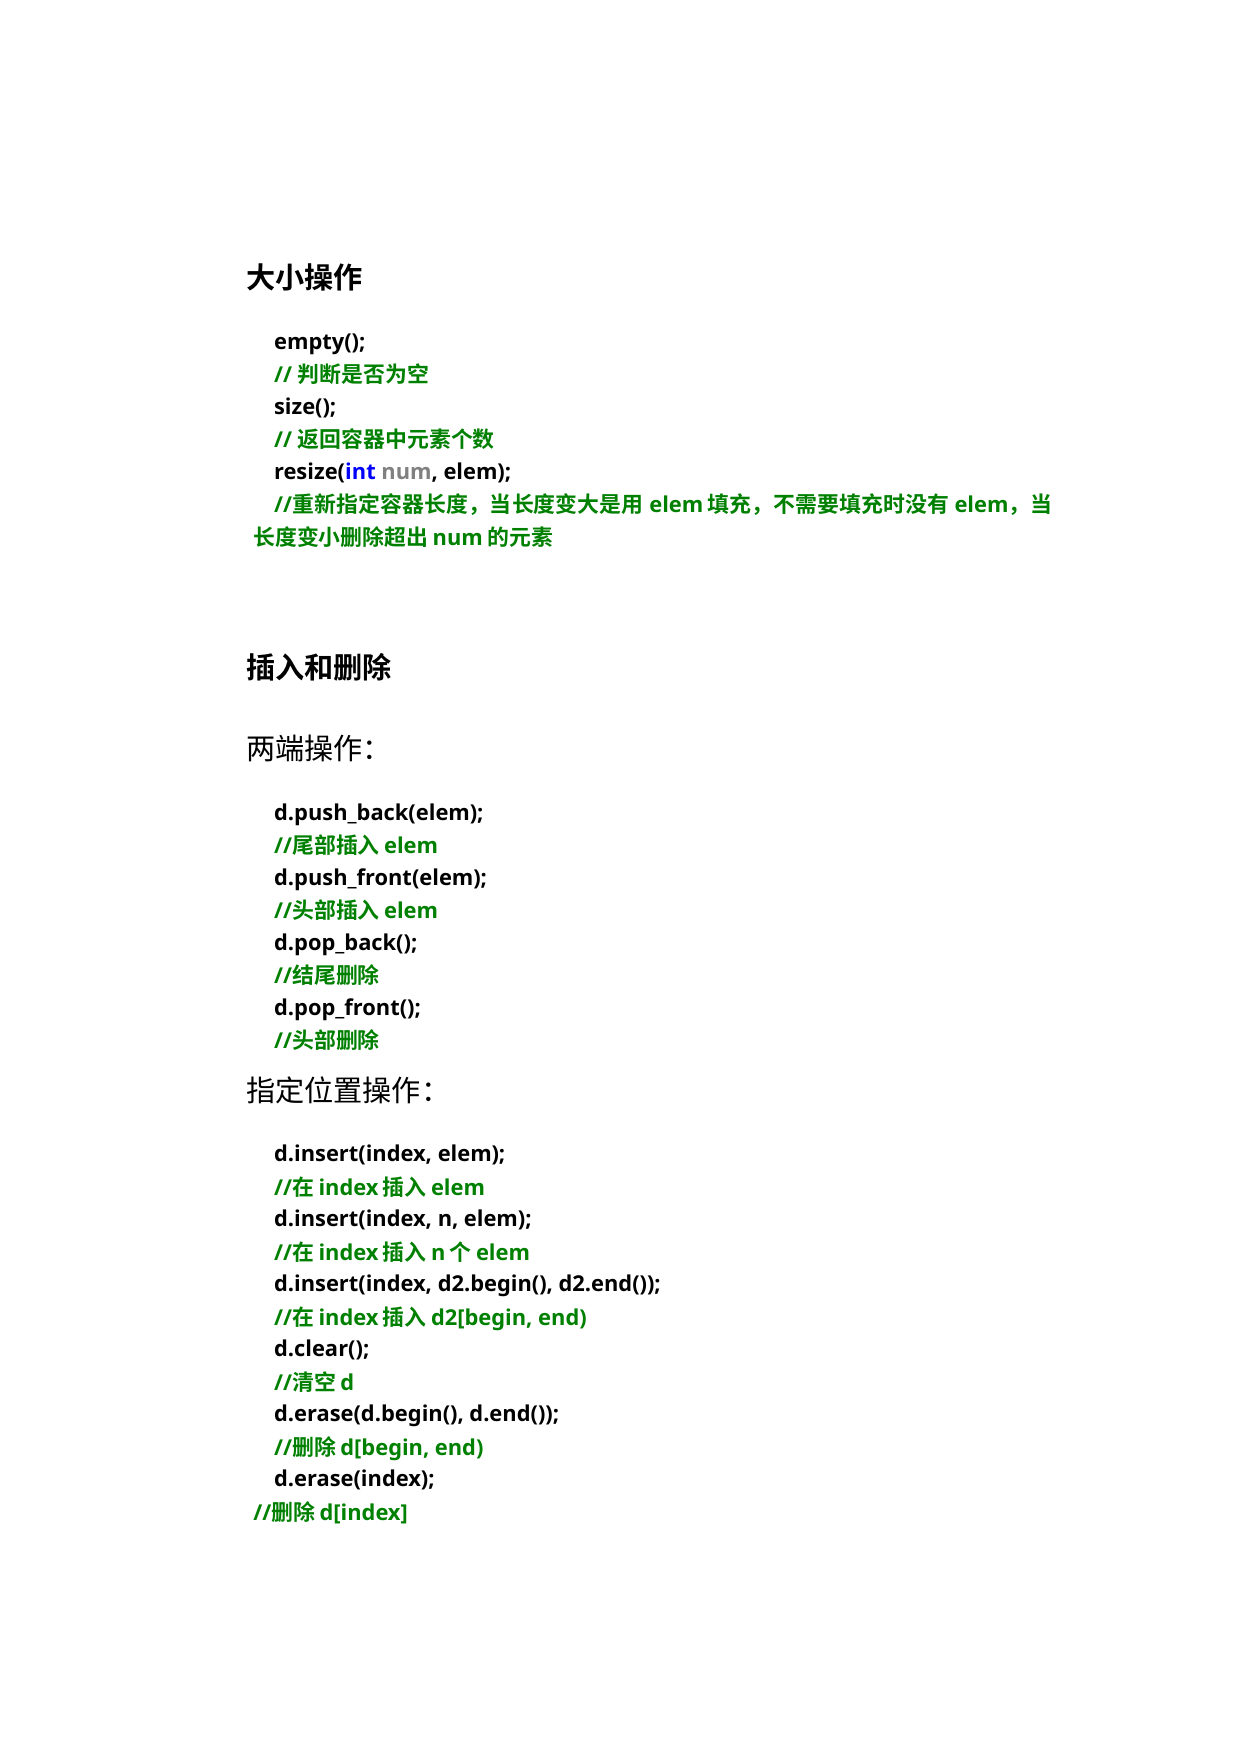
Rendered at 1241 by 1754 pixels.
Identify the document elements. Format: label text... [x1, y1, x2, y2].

text //在index插入d2[begin, end) [253, 1299, 1053, 1332]
text d.pop_front(); [253, 991, 1053, 1023]
text //清空d [253, 1364, 1053, 1397]
text //删除d[index] [253, 1494, 1053, 1527]
text // 判断是否为空 [253, 357, 1053, 389]
text empty(); [253, 324, 1053, 357]
text d.erase(d.begin(), d.end()); [253, 1397, 1053, 1429]
text resize(int num, elem); [253, 454, 1053, 487]
text d.insert(index, n, elem); [253, 1202, 1053, 1234]
text //结尾删除 [253, 958, 1053, 991]
text //头部删除 [253, 1023, 1053, 1056]
text //头部插入elem [253, 893, 1053, 926]
text d.clear(); [253, 1332, 1053, 1364]
text 插入和删除 [187, 633, 1053, 698]
text d.insert(index, elem); [253, 1137, 1053, 1169]
text 大小操作 [187, 243, 1053, 308]
text // 返回容器中元素个数 [253, 422, 1053, 454]
text d.push_front(elem); [253, 861, 1053, 893]
text //重新指定容器长度，当长度变大是用elem填充，不需要填充时没有elem，当长度变小删除超出num的元素 [253, 487, 1053, 552]
text //尾部插入elem [253, 828, 1053, 861]
text d.push_back(elem); [253, 796, 1053, 828]
text //在index插入n个elem [253, 1234, 1053, 1267]
text d.pop_back(); [253, 926, 1053, 958]
text 两端操作： [187, 714, 1053, 779]
text //删除d[begin, end) [253, 1429, 1053, 1462]
text d.insert(index, d2.begin(), d2.end()); [253, 1267, 1053, 1299]
text //在index插入elem [253, 1169, 1053, 1202]
text size(); [253, 389, 1053, 422]
text 指定位置操作： [187, 1056, 1053, 1121]
text d.erase(index); [253, 1462, 1053, 1494]
